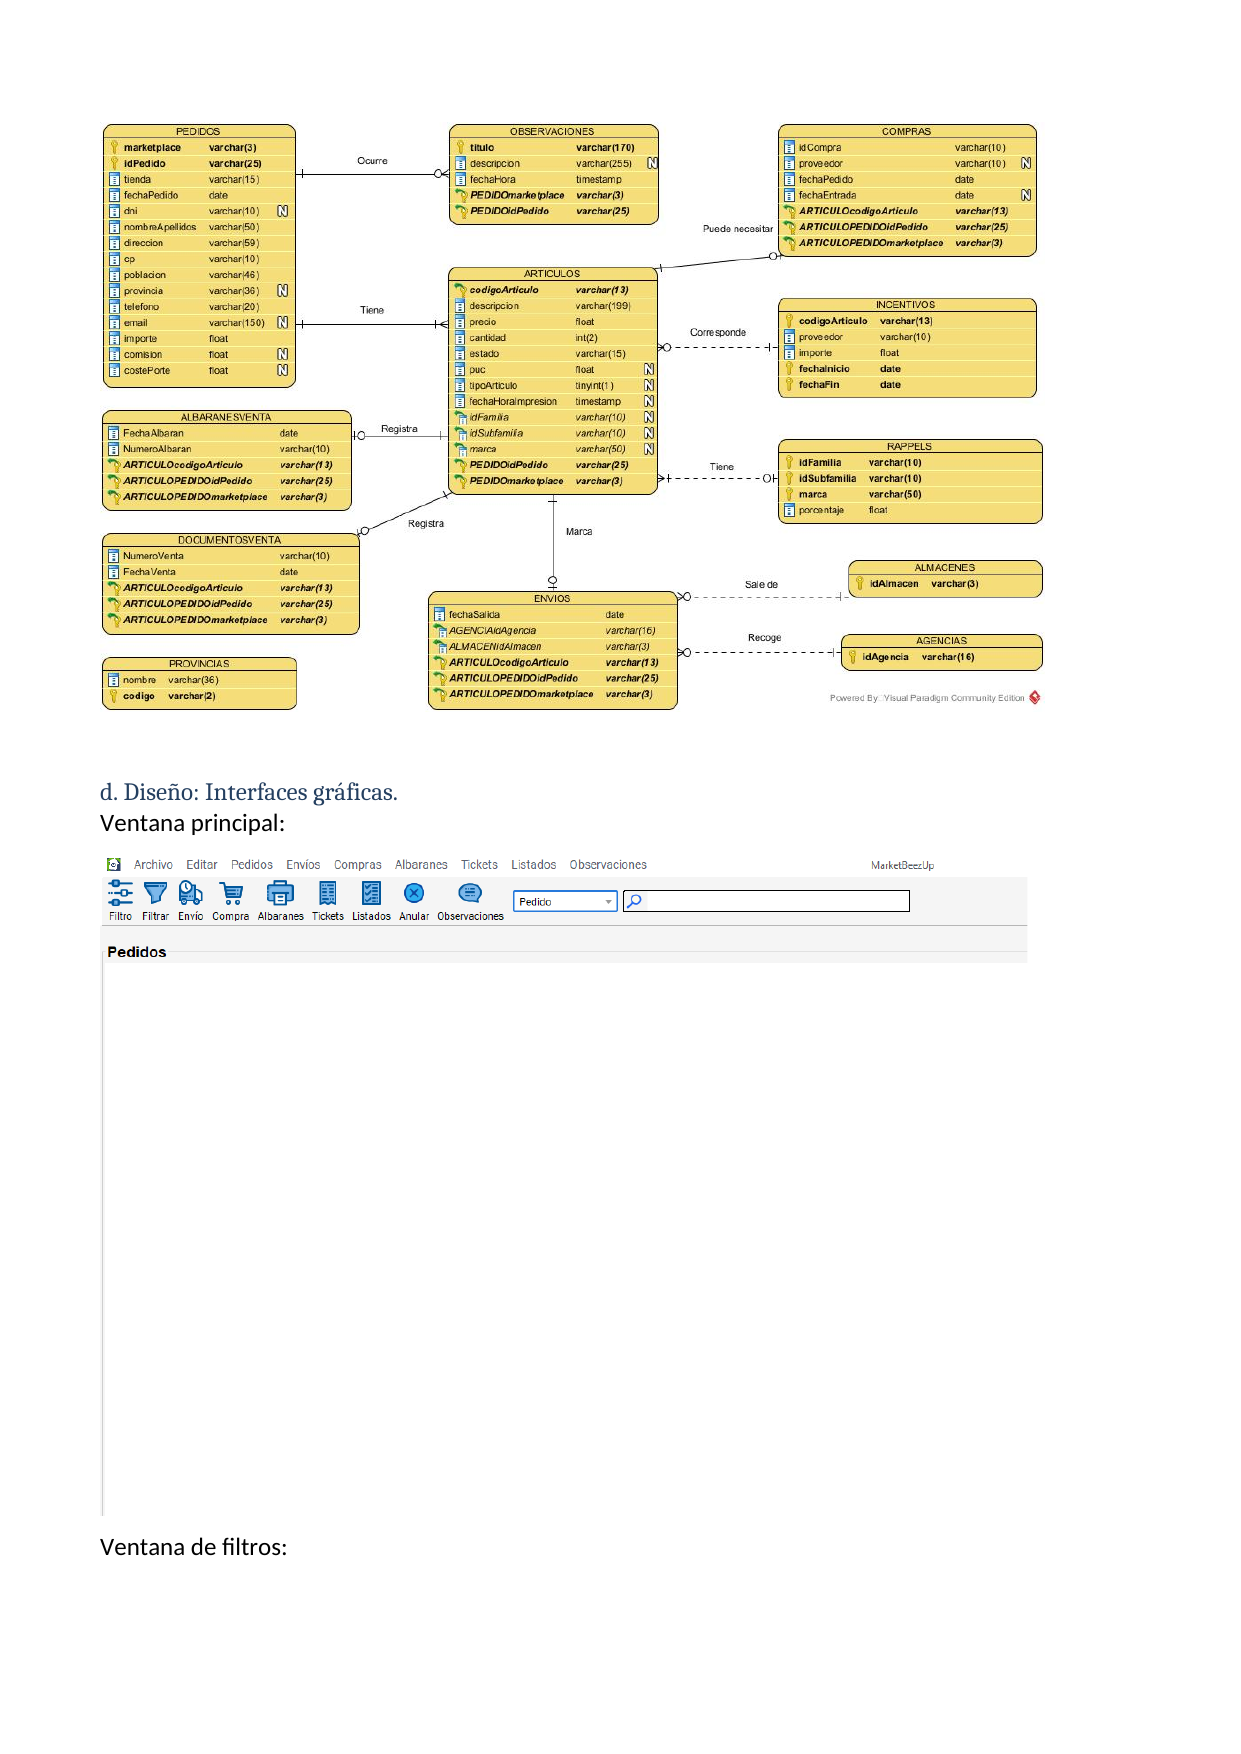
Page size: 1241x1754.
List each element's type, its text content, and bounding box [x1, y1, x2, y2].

subtitle d. Diseño: Interfaces gráficas. [100, 778, 1138, 807]
text Ventana principal: [100, 807, 1138, 837]
text Ventana de filtros: [100, 1531, 1138, 1562]
picture [100, 854, 1028, 1516]
picture [100, 122, 1045, 712]
